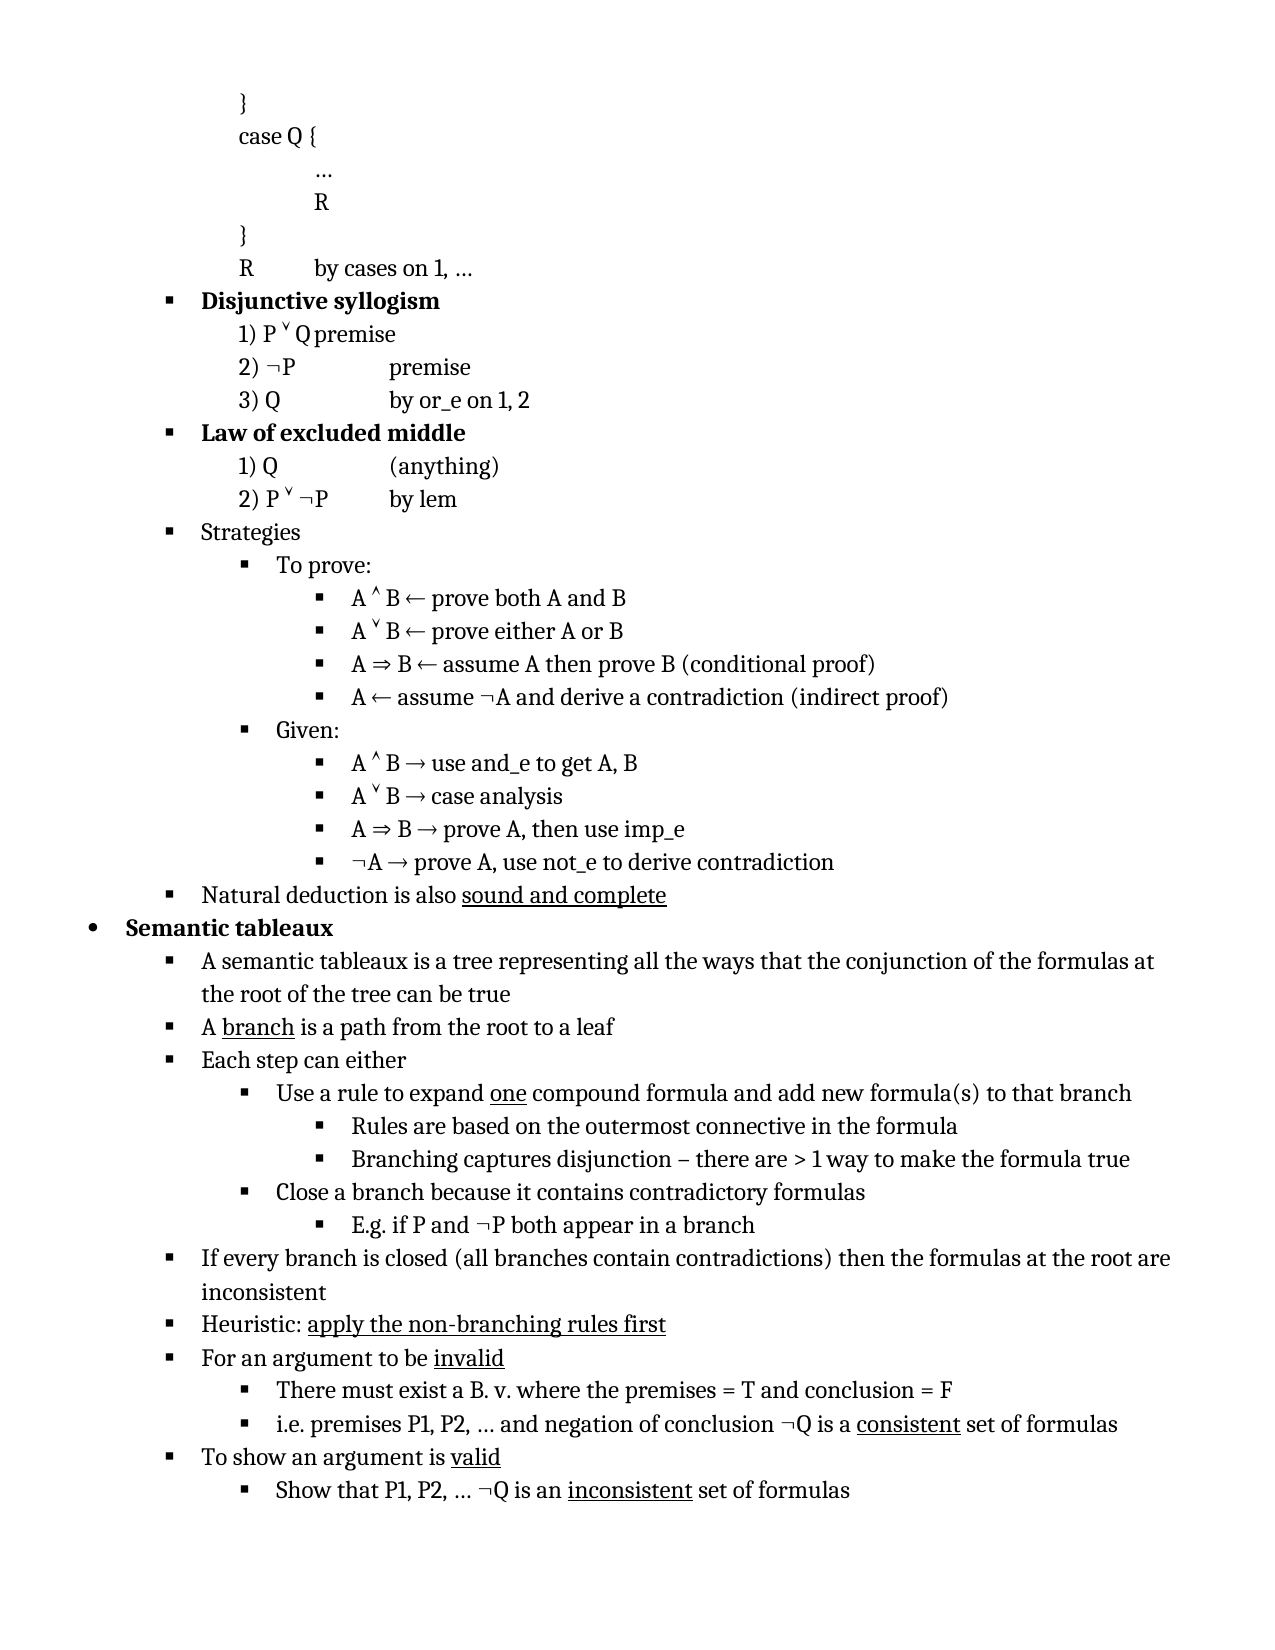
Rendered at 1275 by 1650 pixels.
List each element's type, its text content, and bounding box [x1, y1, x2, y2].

list Disjunctive syllogism [164, 287, 1186, 316]
list A B prove both A and B [314, 584, 1186, 613]
list A B case analysis [314, 782, 1186, 811]
list Heuristic: apply the non-branching rules first [164, 1310, 1186, 1339]
list Semantic tableaux [89, 914, 1186, 943]
list For an argument to be invalid [164, 1343, 1186, 1372]
list There must exist a B. v. where the premises = T and conclusion = F [239, 1376, 1186, 1405]
text 2) P premise [239, 353, 1186, 382]
list Close a branch because it contains contradictory formulas [239, 1178, 1186, 1207]
text 1) P Q premise [239, 320, 1186, 348]
text R by cases on 1, … [239, 254, 1186, 282]
list Branching captures disjunction – there are > 1 way to make the formula true [314, 1145, 1186, 1174]
list To show an argument is valid [164, 1442, 1186, 1471]
list A semantic tableaux is a tree representing all the ways that the conjunction of the formulas at the root of the tree can be true [164, 947, 1186, 1009]
text } [239, 221, 1186, 249]
list Each step can either [164, 1046, 1186, 1075]
list E.g. if P and P both appear in a branch [314, 1211, 1186, 1240]
list A B prove either A or B [314, 617, 1186, 646]
list Given: [239, 716, 1186, 745]
list Show that P1, P2, … Q is an inconsistent set of formulas [239, 1476, 1186, 1504]
list A prove A, use not_e to derive contradiction [314, 848, 1186, 877]
list Law of excluded middle [164, 419, 1186, 448]
list A B prove A, then use imp_e [314, 815, 1186, 844]
list To prove: [239, 551, 1186, 580]
text 1) Q (anything) [239, 452, 1186, 481]
text 2) P P by lem [239, 485, 1186, 514]
list Use a rule to expand one compound formula and add new formula(s) to that branch [239, 1079, 1186, 1108]
list If every branch is closed (all branches contain contradictions) then the formulas at the root are inconsistent [164, 1244, 1186, 1306]
list Strategies [164, 518, 1186, 547]
list Rules are based on the outermost connective in the formula [314, 1112, 1186, 1141]
list i.e. premises P1, P2, … and negation of conclusion Q is a consistent set of formulas [239, 1409, 1186, 1438]
text R [314, 188, 1186, 216]
text 3) Q by or_e on 1, 2 [239, 386, 1186, 414]
list A assume A and derive a contradiction (indirect proof) [314, 683, 1186, 712]
text case Q { [239, 122, 1186, 150]
list Natural deduction is also sound and complete [164, 881, 1186, 910]
text … [314, 155, 1186, 183]
list A branch is a path from the root to a leaf [164, 1013, 1186, 1042]
list A B assume A then prove B (conditional proof) [314, 650, 1186, 679]
list A B use and_e to get A, B [314, 749, 1186, 778]
text } [239, 89, 1186, 117]
